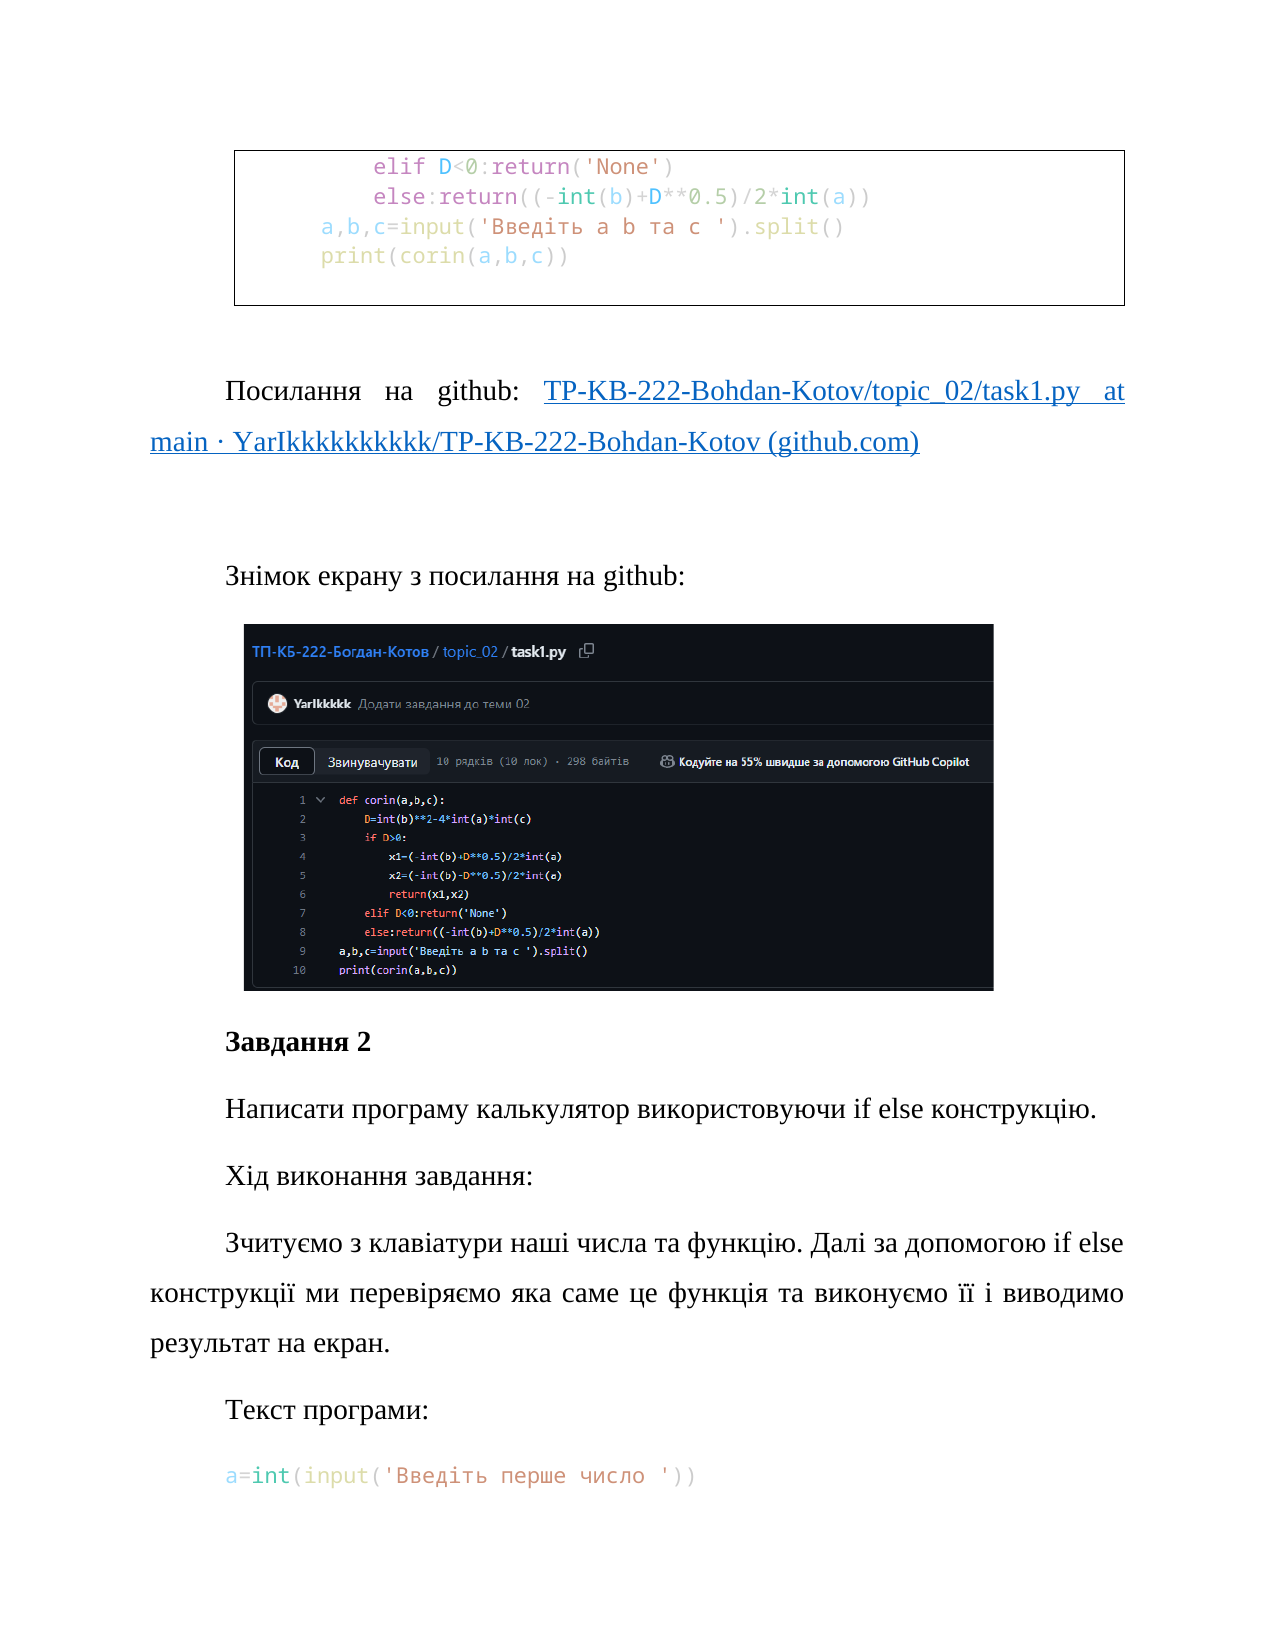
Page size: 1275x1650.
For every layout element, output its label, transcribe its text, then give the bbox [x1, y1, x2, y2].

text Знімок екрану з посилання на github: [150, 558, 1125, 591]
text Посилання на github: TP-KB-222-Bohdan-Kotov/topic_02/task1.py at main · YarIkkkkkkkkkk/TP-KB-222-Bohdan-Kotov (github.com) [150, 373, 1125, 457]
text Хід виконання завдання: [150, 1158, 1125, 1191]
text Зчитуємо з клавіатури наші числа та функцію. Далі за допомогою if else конструкції ми перевіряємо яка саме це функція та виконуємо її і виводимо результат на екран. [150, 1225, 1125, 1359]
text Текст програми: [150, 1392, 1125, 1426]
text a=int(input('Введіть перше число ')) [150, 1459, 1125, 1489]
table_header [235, 151, 1124, 305]
text Завдання 2 [150, 1024, 1125, 1057]
text Написати програму калькулятор використовуючи if else конструкцію. [150, 1091, 1125, 1124]
